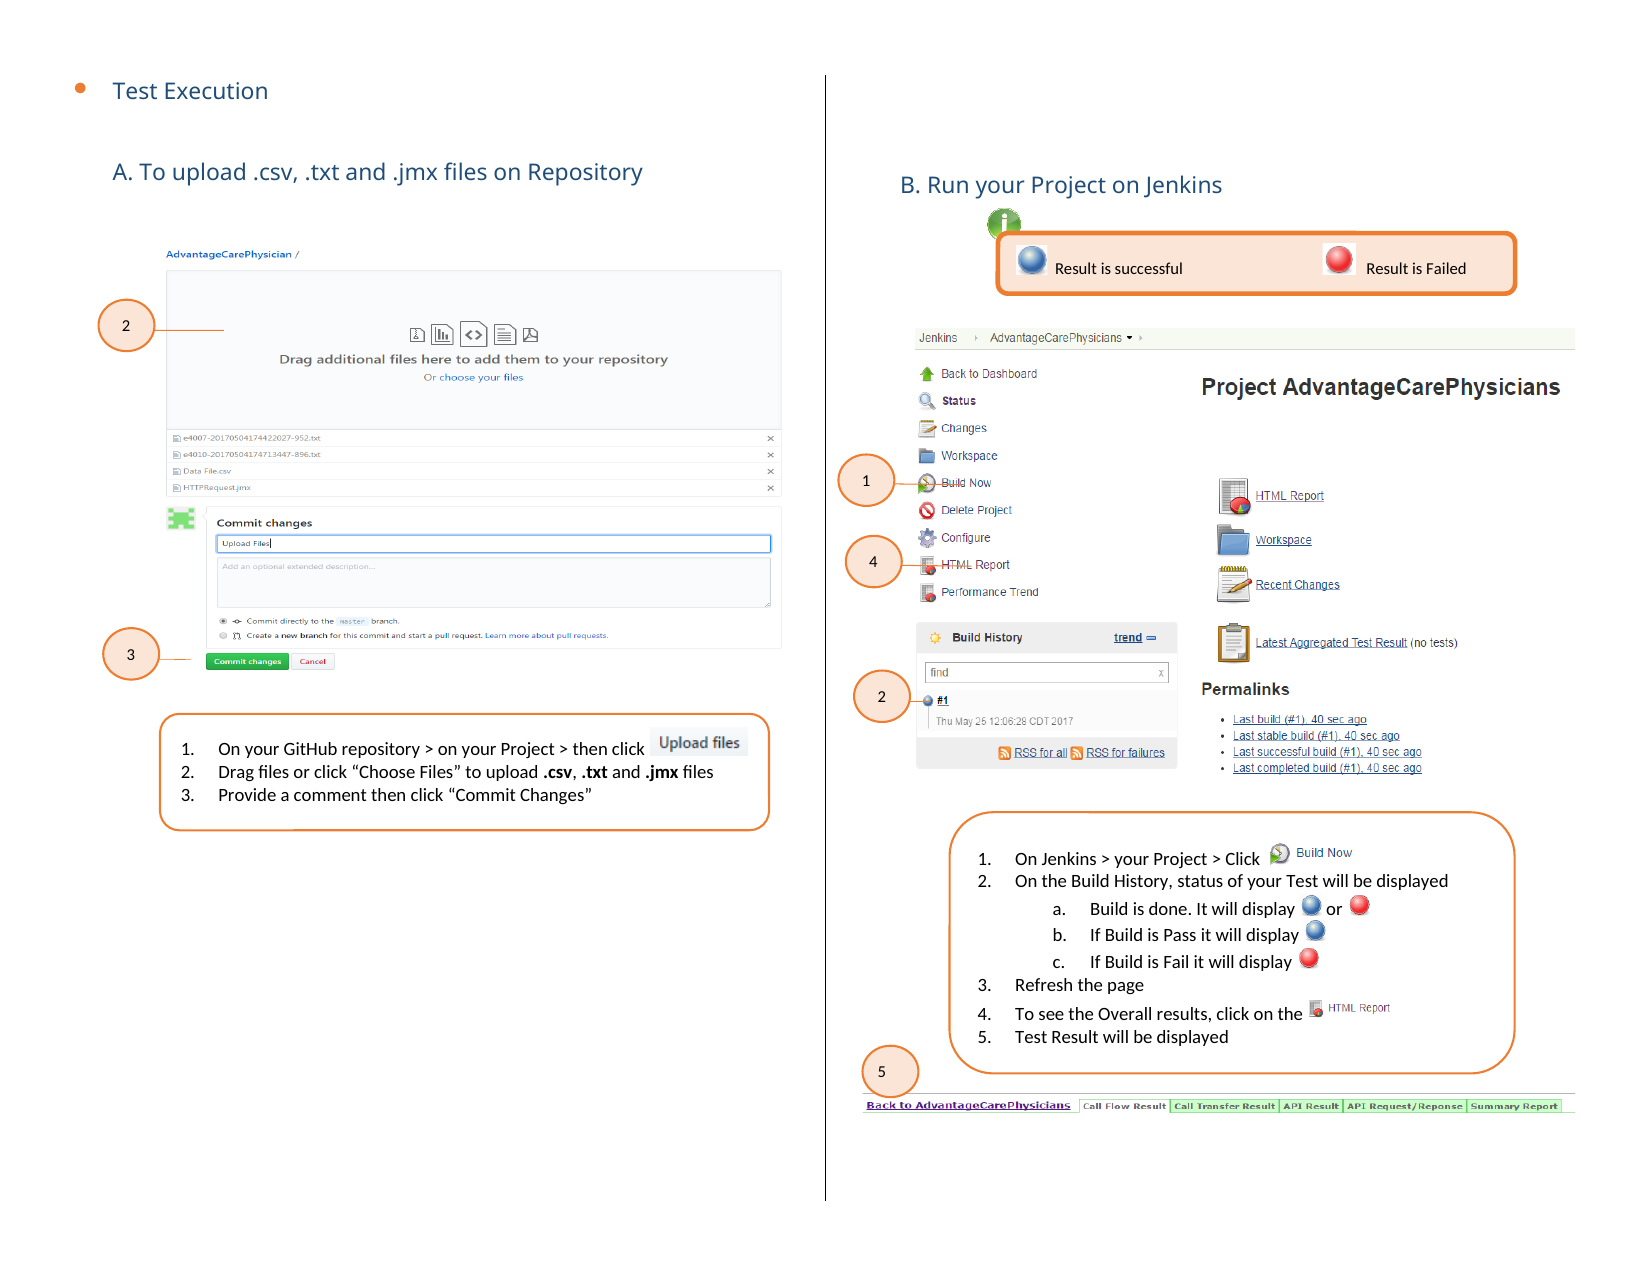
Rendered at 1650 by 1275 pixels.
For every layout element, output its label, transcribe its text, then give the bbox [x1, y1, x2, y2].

picture [1015, 245, 1048, 275]
picture [1296, 945, 1321, 969]
picture [1322, 243, 1356, 275]
picture [649, 727, 749, 756]
subtitle A. To upload .csv, .txt and .jmx files on Repository [75, 156, 787, 187]
picture [915, 328, 1575, 787]
picture [1307, 996, 1394, 1021]
picture [1346, 892, 1372, 916]
picture [1264, 837, 1363, 865]
picture [162, 248, 788, 672]
picture [986, 206, 1022, 242]
picture [1299, 894, 1322, 916]
picture [1303, 920, 1326, 941]
subtitle Test Execution [75, 75, 787, 106]
picture [862, 1093, 1575, 1117]
subtitle B. Run your Project on Jenkins [862, 169, 1575, 200]
